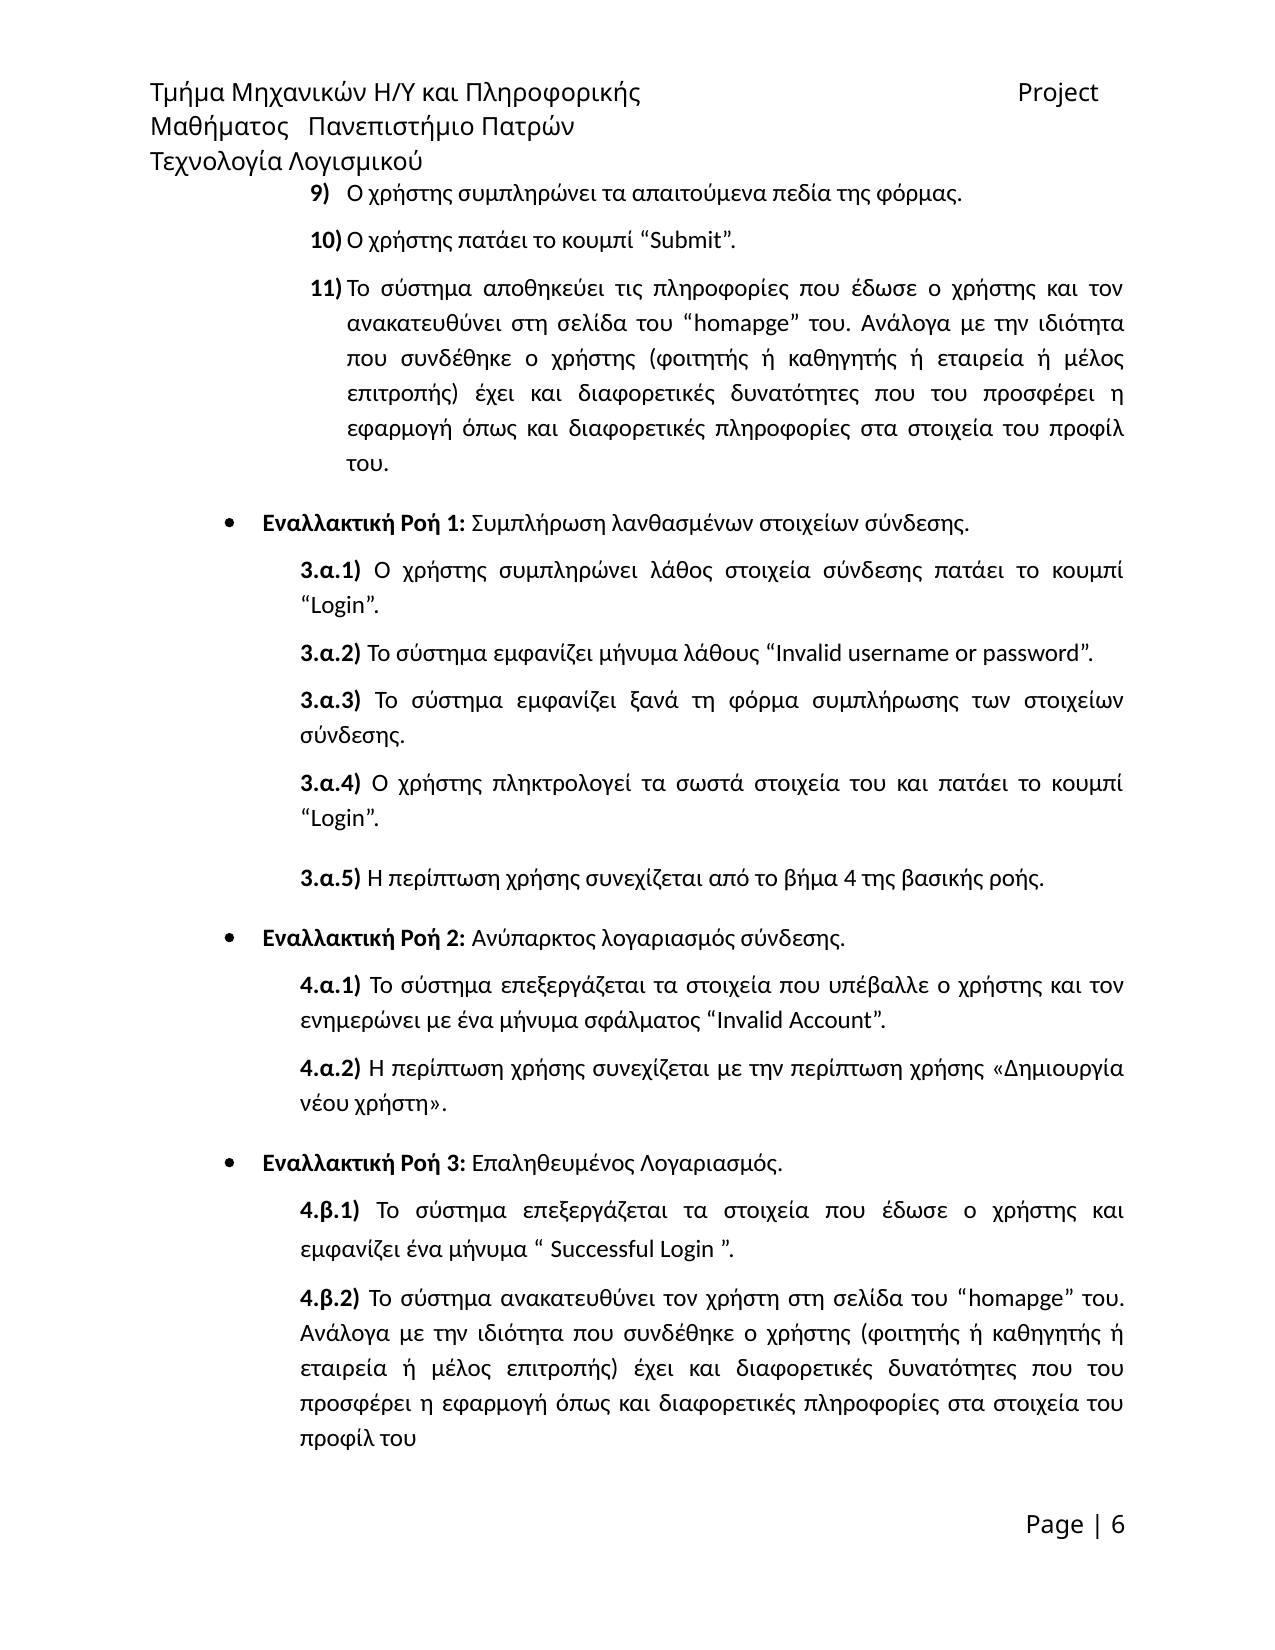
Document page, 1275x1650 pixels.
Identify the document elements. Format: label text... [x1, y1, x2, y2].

list 4.α.1) Το σύστημα επεξεργάζεται τα στοιχεία που υπέβαλλε ο χρήστης και τον ενημερώνει με ένα μήνυμα σφάλματος “Invalid Account”. [300, 970, 1125, 1035]
list 3.α.1) Ο χρήστης συμπληρώνει λάθος στοιχεία σύνδεσης πατάει το κουμπί “Login”. [300, 555, 1125, 620]
list Το σύστημα αποθηκεύει τις πληροφορίες που έδωσε ο χρήστης και τον ανακατευθύνει στη σελίδα του “homapge” του. Ανάλογα με την ιδιότητα που συνδέθηκε ο χρήστης (φοιτητής ή καθηγητής ή εταιρεία ή μέλος επιτροπής) έχει και διαφορετικές δυνατότητες που του προσφέρει η εφαρμογή όπως και διαφορετικές πληροφορίες στα στοιχεία του προφίλ του. [309, 272, 1125, 478]
list 3.α.3) Το σύστημα εμφανίζει ξανά τη φόρμα συμπλήρωσης των στοιχείων σύνδεσης. [300, 685, 1125, 750]
list 3.α.5) Η περίπτωση χρήσης συνεχίζεται από το βήμα 4 της βασικής ροής. [300, 862, 1125, 893]
list Εναλλακτική Ροή 3: Επαληθευμένος Λογαριασμός. [225, 1147, 1125, 1178]
list 4.α.2) Η περίπτωση χρήσης συνεχίζεται με την περίπτωση χρήσης «Δημιουργία νέου χρήστη». [300, 1052, 1125, 1118]
list 3.α.4) Ο χρήστης πληκτρολογεί τα σωστά στοιχεία του και πατάει το κουμπί “Login”. [300, 767, 1125, 833]
list 4.β.2) Το σύστημα ανακατευθύνει τον χρήστη στη σελίδα του “homapge” του. Ανάλογα με την ιδιότητα που συνδέθηκε ο χρήστης (φοιτητής ή καθηγητής ή εταιρεία ή μέλος επιτροπής) έχει και διαφορετικές δυνατότητες που του προσφέρει η εφαρμογή όπως και διαφορετικές πληροφορίες στα στοιχεία του προφίλ του [300, 1282, 1125, 1452]
list Ο χρήστης πατάει το κουμπί “Submit”. [309, 225, 1125, 255]
list 4.β.1) Το σύστημα επεξεργάζεται τα στοιχεία που έδωσε ο χρήστης και εμφανίζει ένα μήνυμα “ Successful Login ”. [300, 1195, 1125, 1264]
list Ο χρήστης συμπληρώνει τα απαιτούμενα πεδία της φόρμας. [309, 177, 1125, 208]
list 3.α.2) Το σύστημα εμφανίζει μήνυμα λάθους “Invalid username or password”. [300, 637, 1125, 668]
list Εναλλακτική Ροή 2: Ανύπαρκτος λογαριασμός σύνδεσης. [225, 922, 1125, 953]
list Εναλλακτική Ροή 1: Συμπλήρωση λανθασμένων στοιχείων σύνδεσης. [225, 507, 1125, 538]
